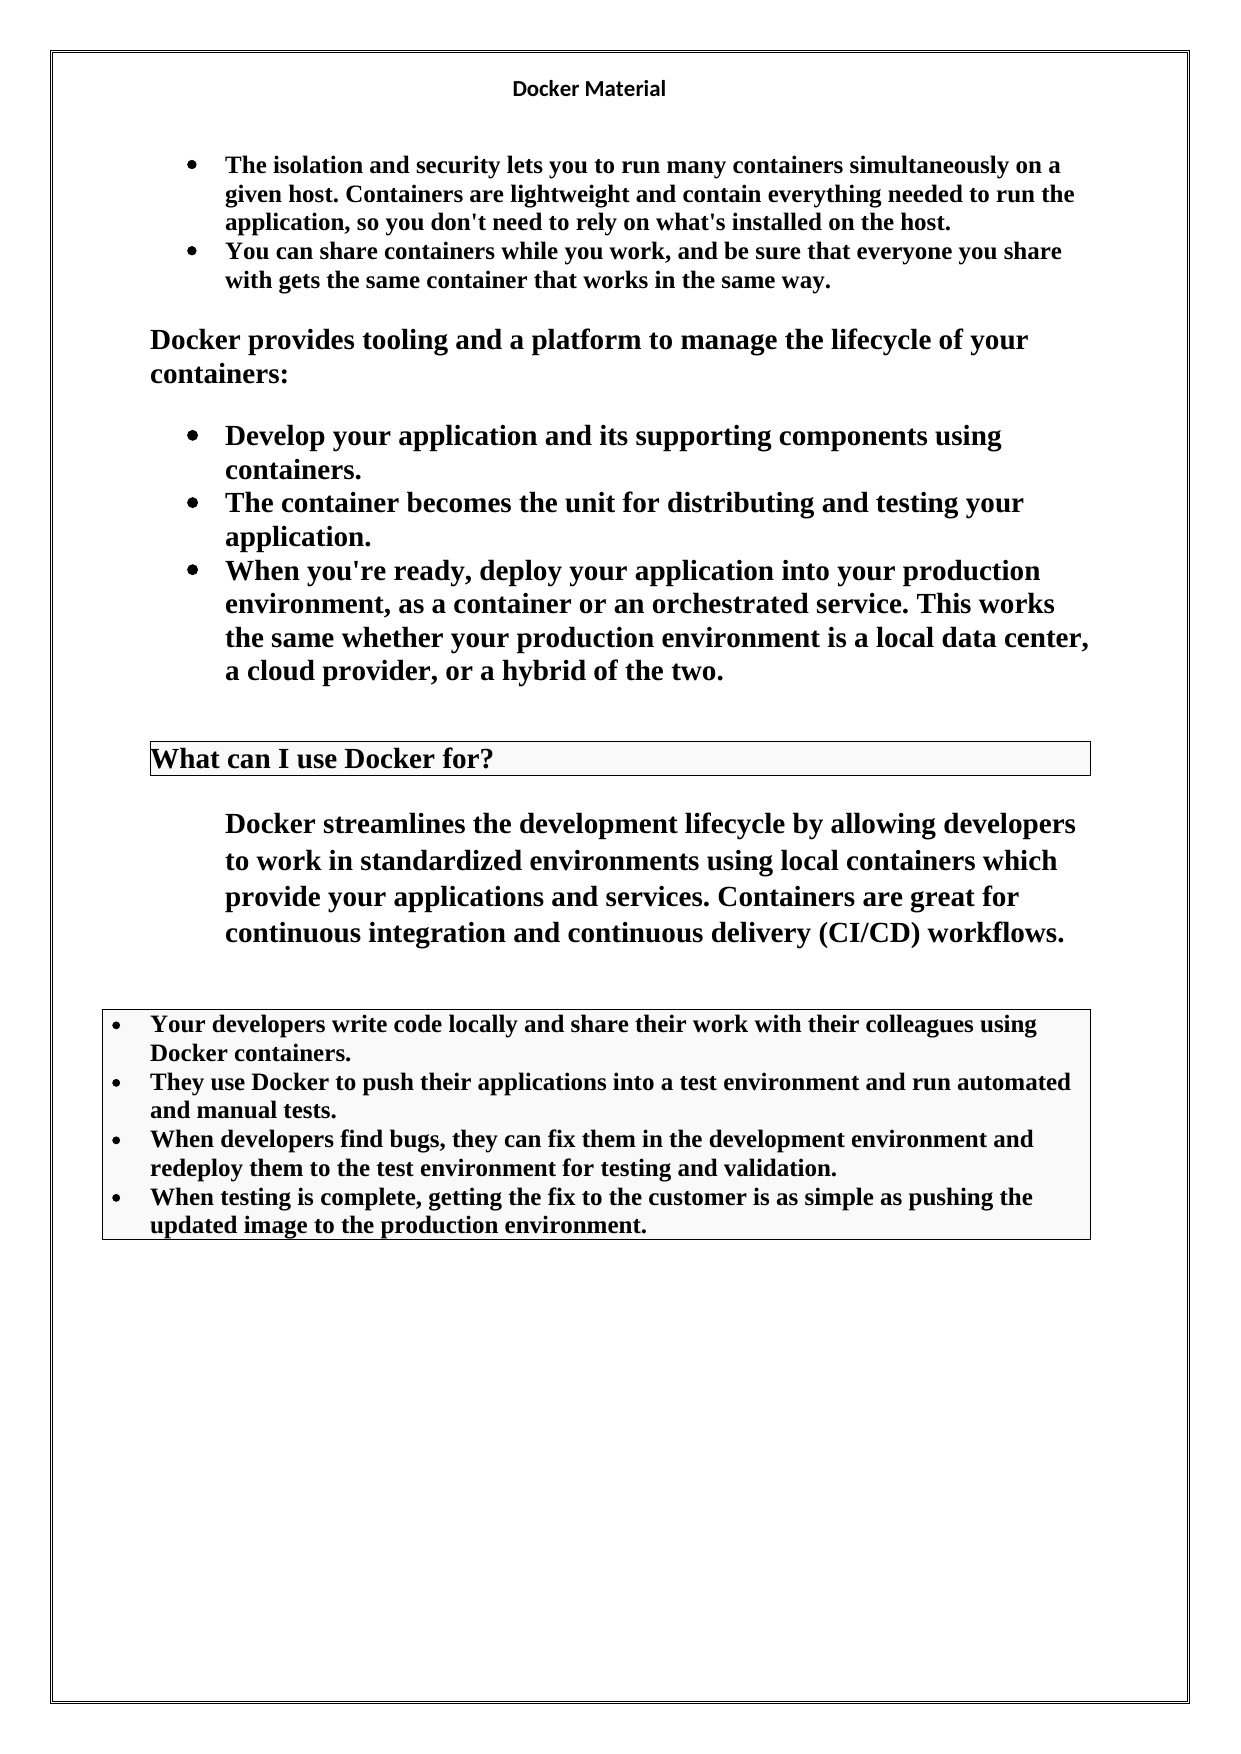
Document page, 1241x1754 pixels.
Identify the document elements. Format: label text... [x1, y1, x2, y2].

list Docker streamlines the development lifecycle by allowing developers to work in standardized environments using local containers which provide your applications and services. Containers are great for continuous integration and continuous delivery (CI/CD) workflows. [225, 807, 1090, 949]
list Your developers write code locally and share their work with their colleagues using Docker containers. [103, 1010, 1090, 1066]
subtitle What can I use Docker for? [151, 742, 1090, 775]
list The container becomes the unit for distributing and testing your application. [187, 486, 1090, 553]
list Develop your application and its supporting components using containers. [187, 418, 1090, 486]
list You can share containers while you work, and be sure that everyone you share with gets the same container that works in the same way. [187, 236, 1090, 294]
list They use Docker to push their applications into a test environment and run automated and manual tests. [103, 1066, 1090, 1124]
list When developers find bugs, they can fix them in the development environment and redeploy them to the test environment for testing and validation. [103, 1124, 1090, 1181]
list When testing is complete, getting the fix to the customer is as simple as pushing the updated image to the production environment. [103, 1181, 1090, 1239]
list The isolation and security lets you to run many containers simultaneously on a given host. Containers are lightweight and contain everything needed to run the application, so you don't need to rely on what's installed on the host. [187, 150, 1090, 236]
text Docker provides tooling and a platform to manage the lifecycle of your containers: [150, 322, 1090, 389]
list When you're ready, deploy your application into your production environment, as a container or an orchestrated service. This works the same whether your production environment is a local data center, a cloud provider, or a hybrid of the two. [187, 553, 1090, 687]
